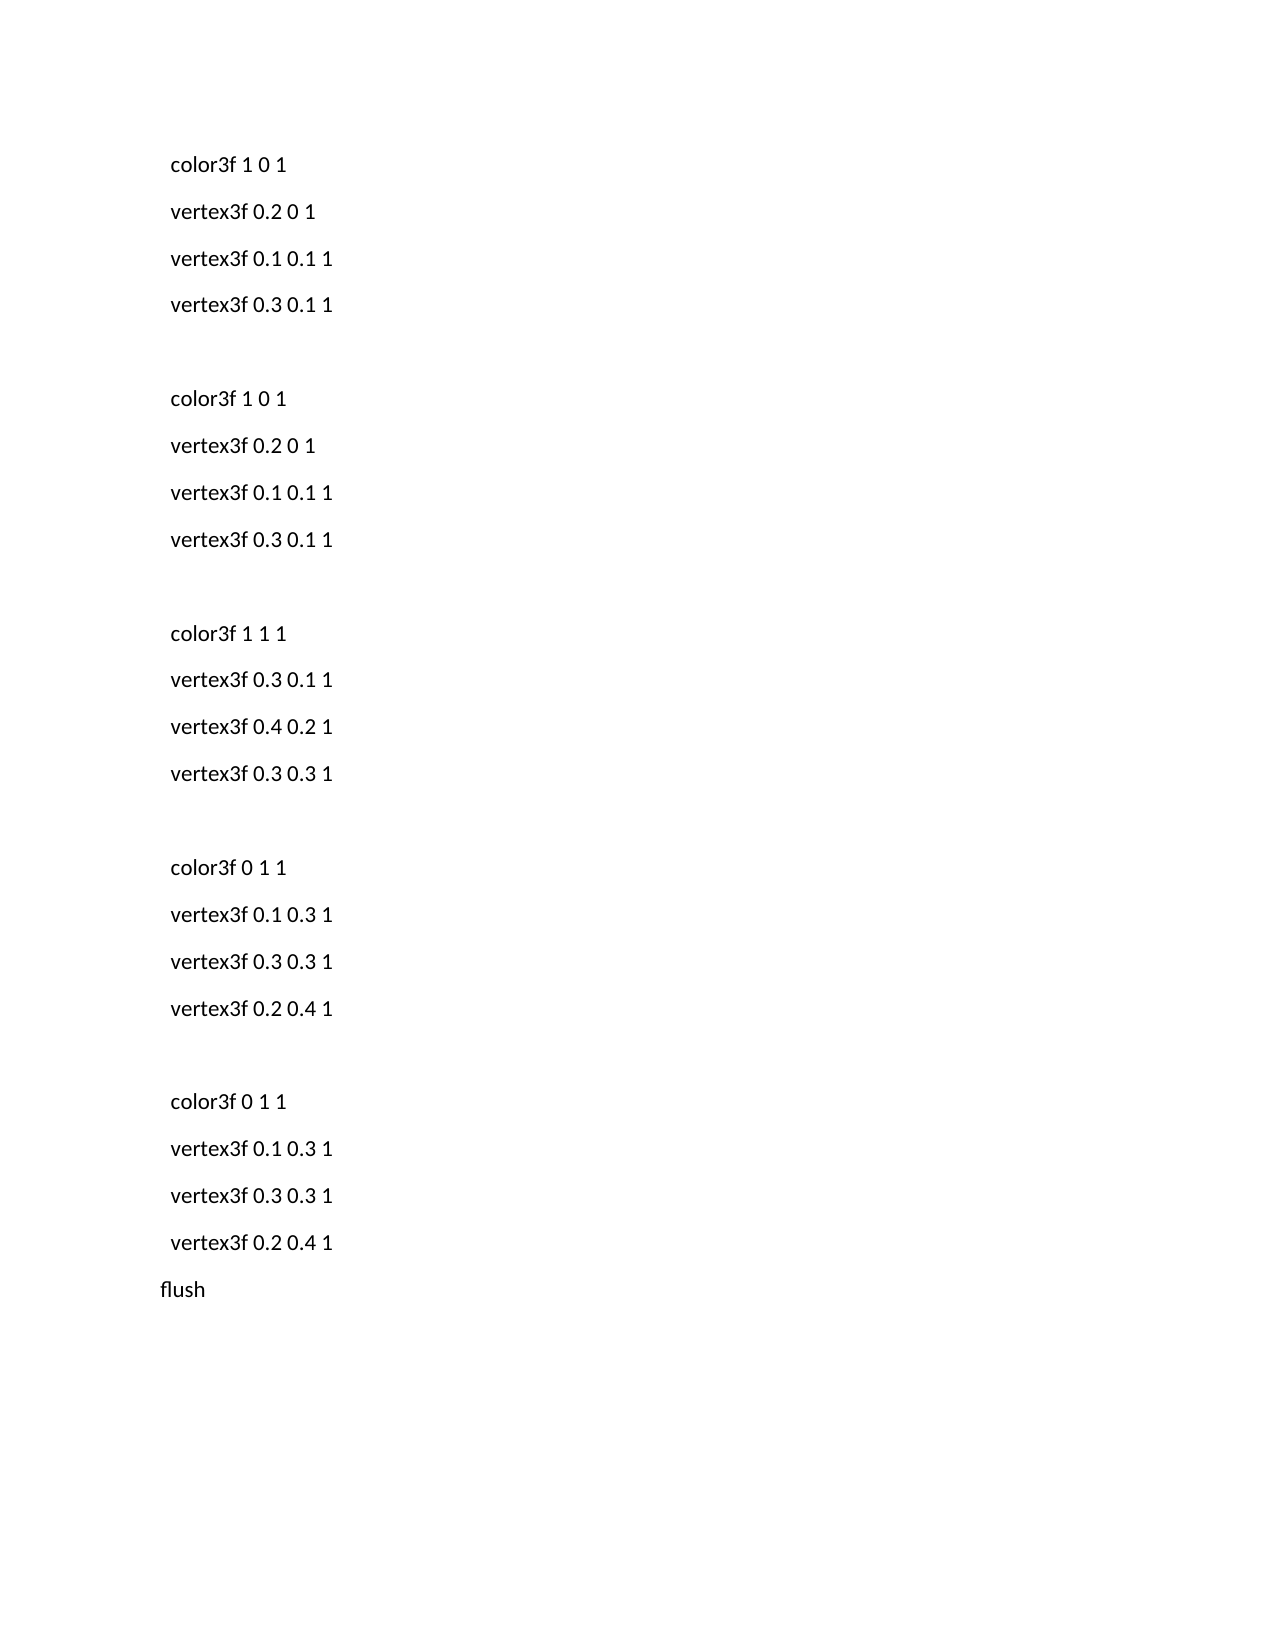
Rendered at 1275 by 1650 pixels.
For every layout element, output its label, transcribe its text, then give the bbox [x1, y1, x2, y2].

text vertex3f 0.3 0.1 1 [150, 666, 1125, 694]
text vertex3f 0.1 0.3 1 [150, 1134, 1125, 1162]
text color3f 1 0 1 [150, 384, 1125, 412]
text vertex3f 0.2 0.4 1 [150, 994, 1125, 1022]
text vertex3f 0.2 0.4 1 [150, 1228, 1125, 1256]
text color3f 0 1 1 [150, 1087, 1125, 1116]
text vertex3f 0.3 0.1 1 [150, 525, 1125, 553]
text vertex3f 0.3 0.3 1 [150, 759, 1125, 787]
text vertex3f 0.3 0.1 1 [150, 291, 1125, 319]
text vertex3f 0.2 0 1 [150, 197, 1125, 225]
text vertex3f 0.1 0.1 1 [150, 478, 1125, 506]
text flush [150, 1275, 1125, 1303]
text vertex3f 0.4 0.2 1 [150, 712, 1125, 741]
text vertex3f 0.3 0.3 1 [150, 947, 1125, 975]
text vertex3f 0.1 0.1 1 [150, 244, 1125, 272]
text color3f 1 0 1 [150, 150, 1125, 178]
text vertex3f 0.3 0.3 1 [150, 1181, 1125, 1209]
text vertex3f 0.2 0 1 [150, 431, 1125, 459]
text color3f 1 1 1 [150, 619, 1125, 647]
text vertex3f 0.1 0.3 1 [150, 900, 1125, 928]
text color3f 0 1 1 [150, 853, 1125, 881]
